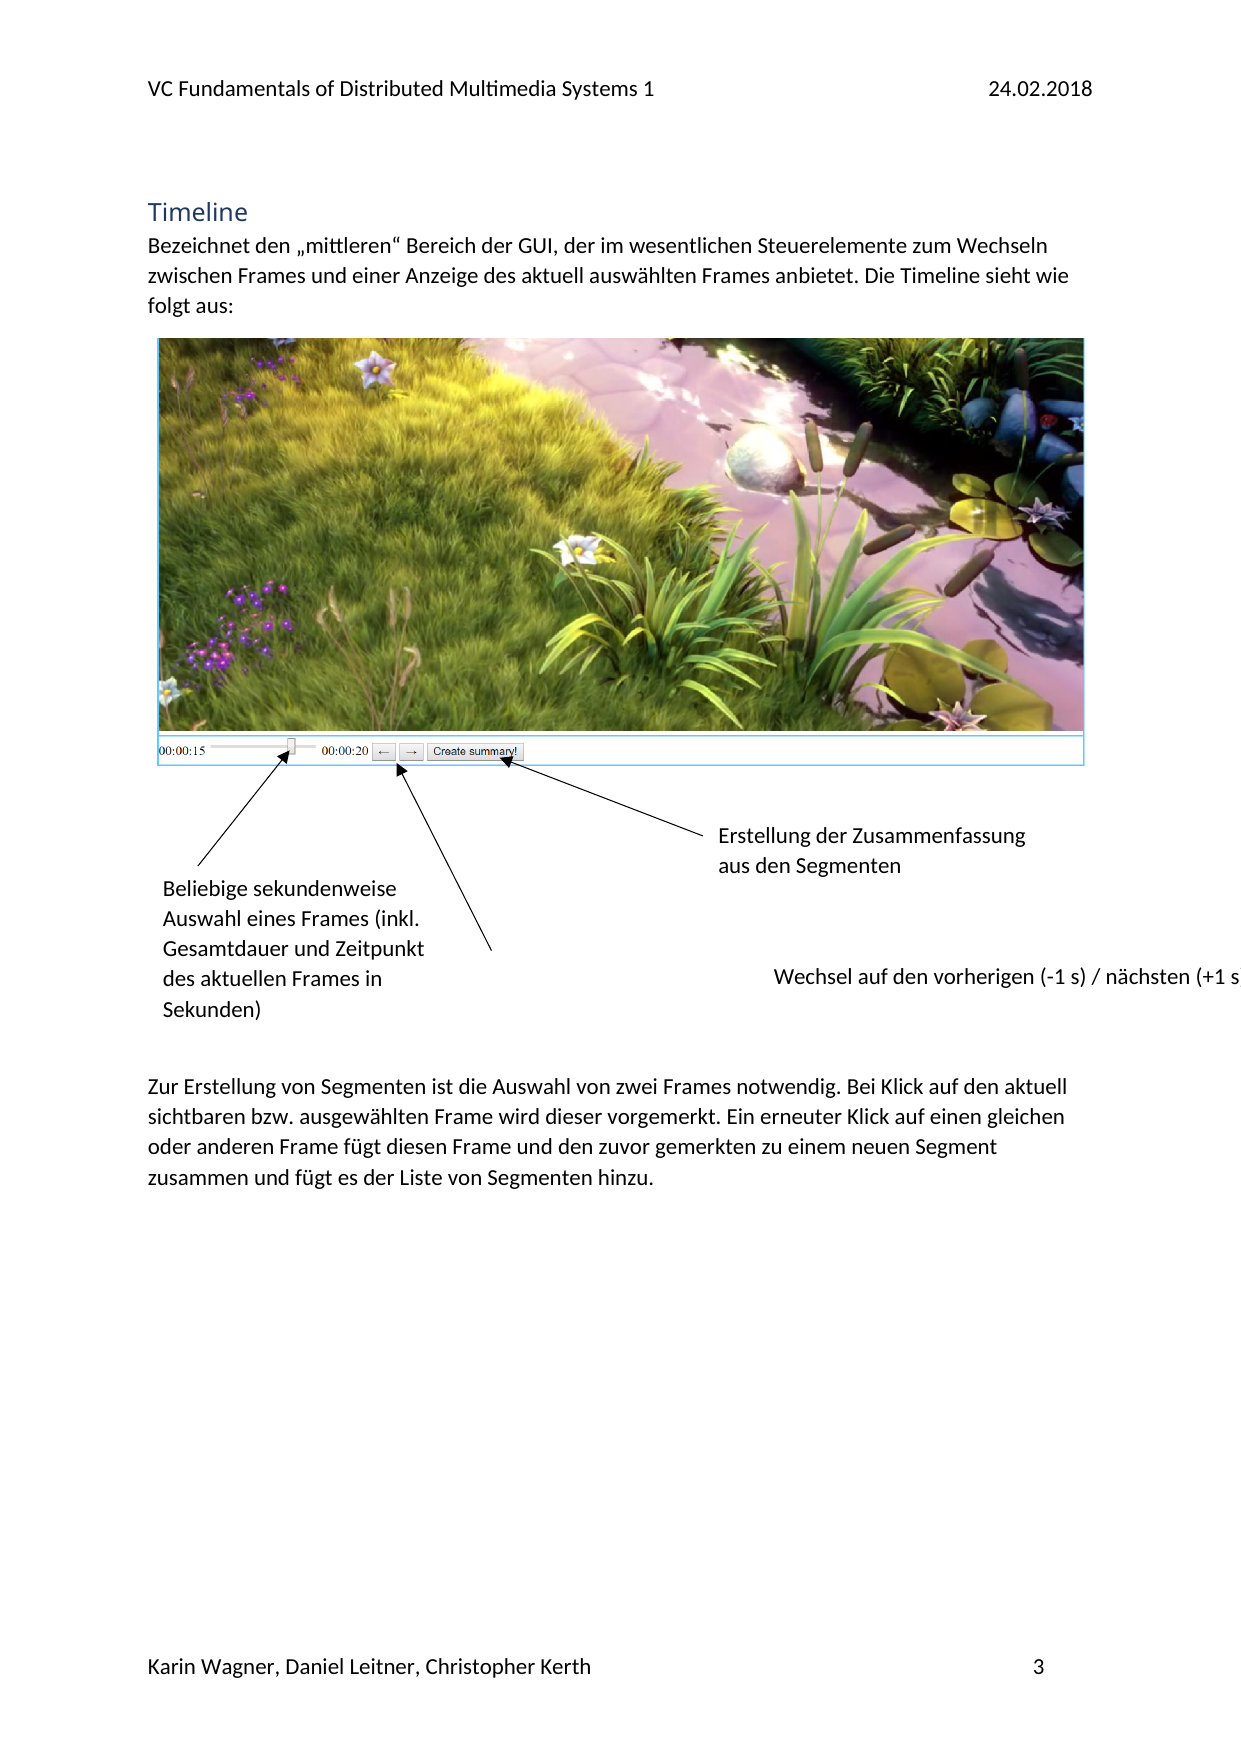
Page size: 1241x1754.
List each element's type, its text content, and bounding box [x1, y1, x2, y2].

text Zur Erstellung von Segmenten ist die Auswahl von zwei Frames notwendig. Bei Klick auf den aktuell sichtbaren bzw. ausgewählten Frame wird dieser vorgemerkt. Ein erneuter Klick auf einen gleichen oder anderen Frame fügt diesen Frame und den zuvor gemerkten zu einem neuen Segment zusammen und fügt es der Liste von Segmenten hinzu. [148, 1072, 1093, 1191]
picture [147, 338, 1093, 772]
subtitle Timeline [148, 194, 1093, 228]
text Bezeichnet den „mittleren“ Bereich der GUI, der im wesentlichen Steuerelemente zum Wechseln zwischen Frames und einer Anzeige des aktuell auswählten Frames anbietet. Die Timeline sieht wie folgt aus: [148, 231, 1093, 320]
